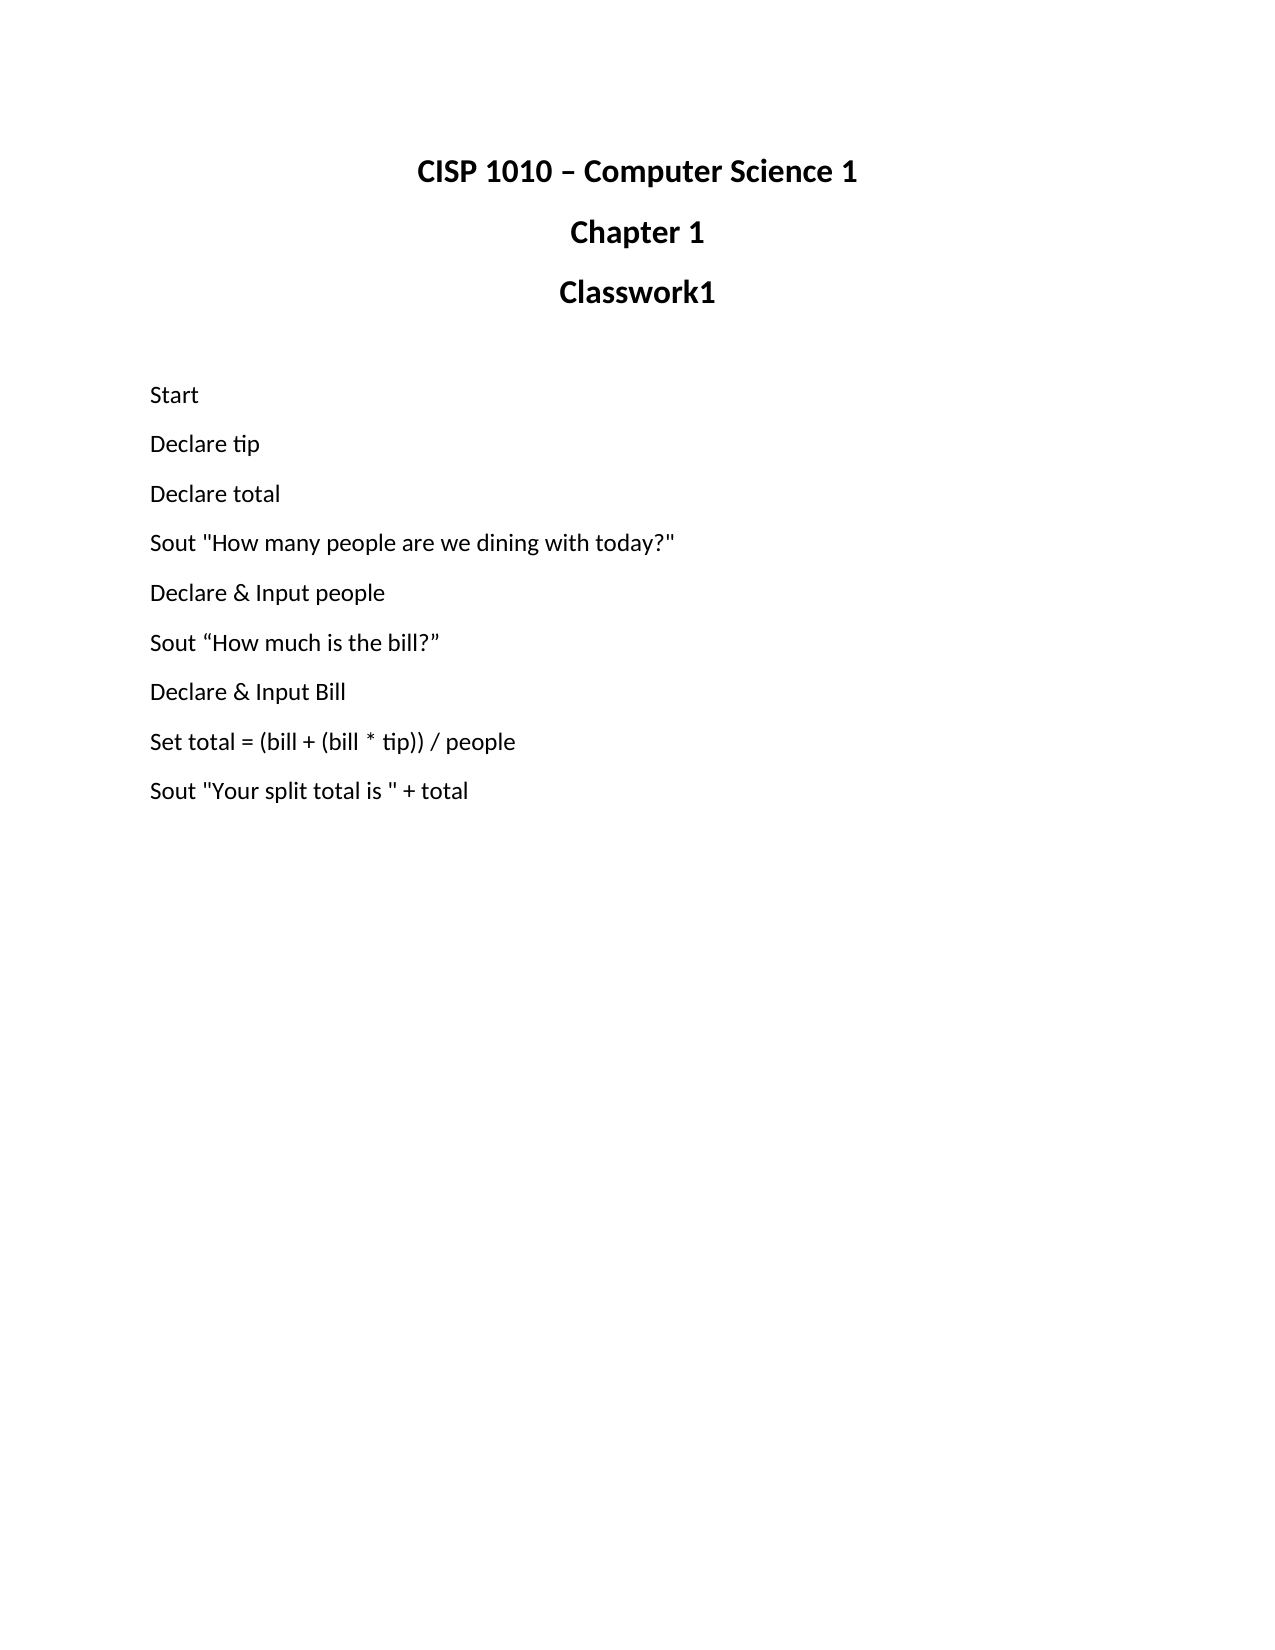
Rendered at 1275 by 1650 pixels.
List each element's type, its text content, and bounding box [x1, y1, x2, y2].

text CISP 1010 – Computer Science 1 [150, 150, 1125, 191]
text Sout "Your split total is " + total [150, 775, 1125, 806]
text Declare total [150, 478, 1125, 508]
text Start [150, 379, 1125, 409]
text Sout "How many people are we dining with today?" [150, 527, 1125, 558]
text Chapter 1 [150, 211, 1125, 251]
text Declare tip [150, 428, 1125, 459]
text Sout “How much is the bill?” [150, 627, 1125, 657]
text Declare & Input Bill [150, 676, 1125, 707]
text Set total = (bill + (bill * tip)) / people [150, 726, 1125, 756]
text Classwork1 [150, 271, 1125, 312]
text Declare & Input people [150, 577, 1125, 608]
